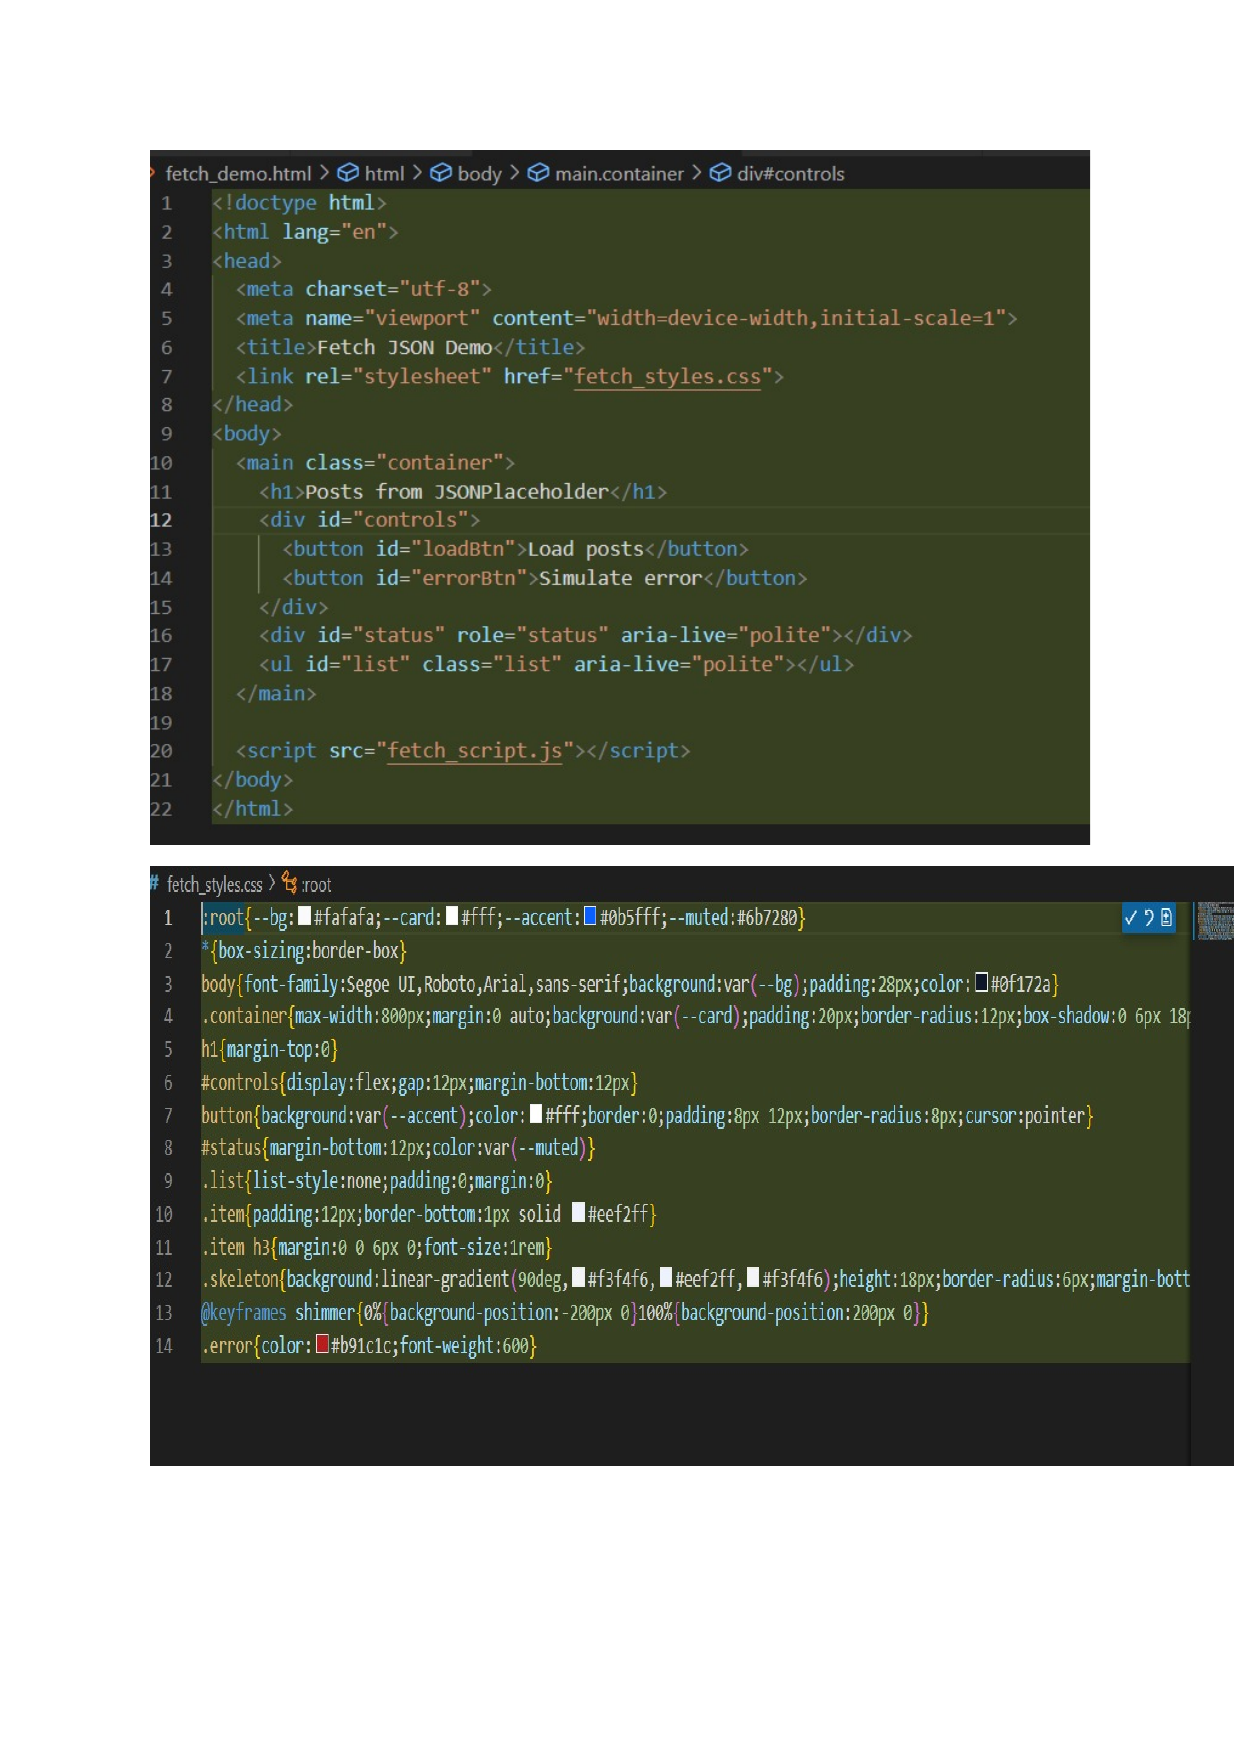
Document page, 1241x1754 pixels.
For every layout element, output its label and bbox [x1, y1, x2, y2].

picture [150, 150, 1091, 845]
picture [150, 866, 1234, 1466]
